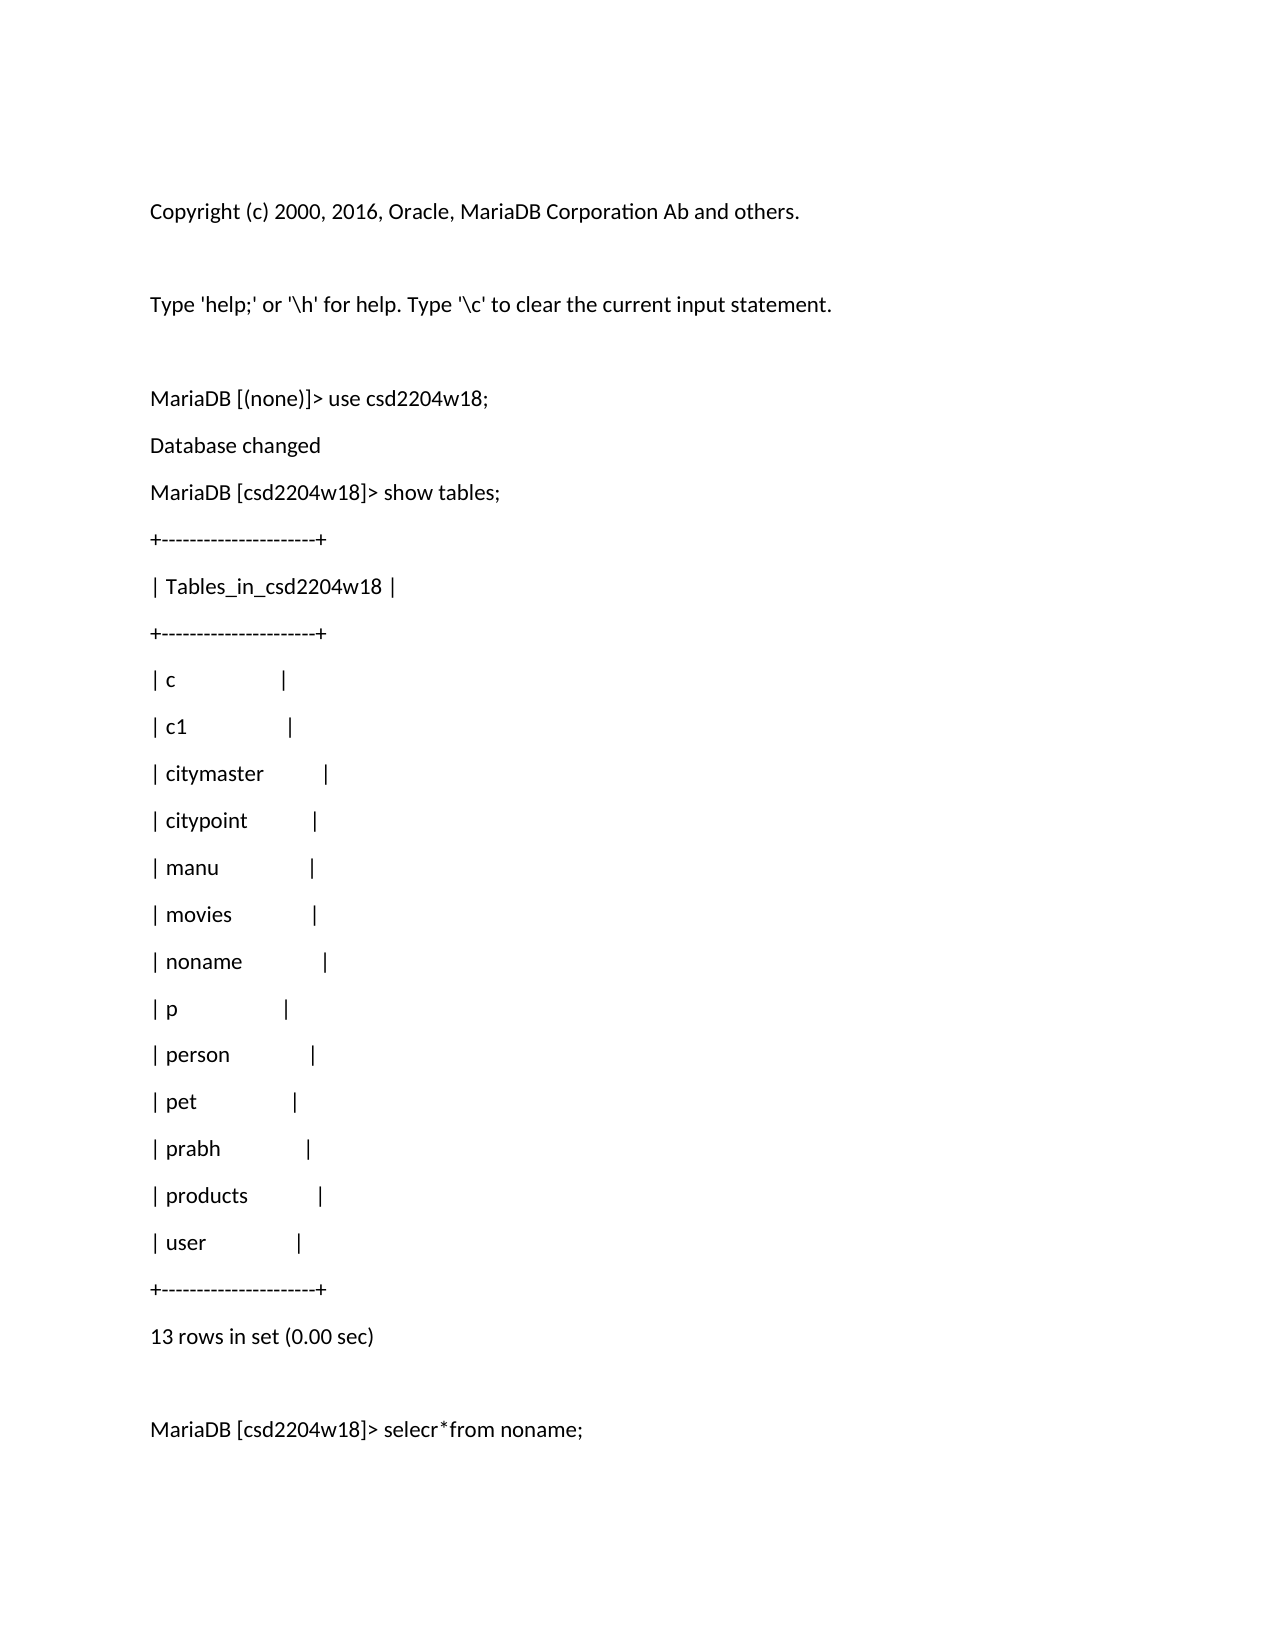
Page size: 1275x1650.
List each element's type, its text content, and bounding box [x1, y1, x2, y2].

text | citypoint | [150, 806, 1125, 834]
text Database changed [150, 431, 1125, 459]
text | p | [150, 994, 1125, 1022]
text MariaDB [csd2204w18]> selecr*from noname; [150, 1416, 1125, 1444]
text | movies | [150, 900, 1125, 928]
text | user | [150, 1228, 1125, 1256]
text | c | [150, 666, 1125, 694]
text MariaDB [csd2204w18]> show tables; [150, 478, 1125, 506]
text | noname | [150, 947, 1125, 975]
text 13 rows in set (0.00 sec) [150, 1322, 1125, 1350]
text | Tables_in_csd2204w18 | [150, 572, 1125, 600]
text Type 'help;' or '\h' for help. Type '\c' to clear the current input statement. [150, 291, 1125, 319]
text | pet | [150, 1087, 1125, 1116]
text | products | [150, 1181, 1125, 1209]
text | prabh | [150, 1134, 1125, 1162]
text | person | [150, 1041, 1125, 1069]
text +----------------------+ [150, 619, 1125, 647]
text +----------------------+ [150, 525, 1125, 553]
text | c1 | [150, 712, 1125, 741]
text MariaDB [(none)]> use csd2204w18; [150, 384, 1125, 412]
text +----------------------+ [150, 1275, 1125, 1303]
text Copyright (c) 2000, 2016, Oracle, MariaDB Corporation Ab and others. [150, 197, 1125, 225]
text | manu | [150, 853, 1125, 881]
text | citymaster | [150, 759, 1125, 787]
